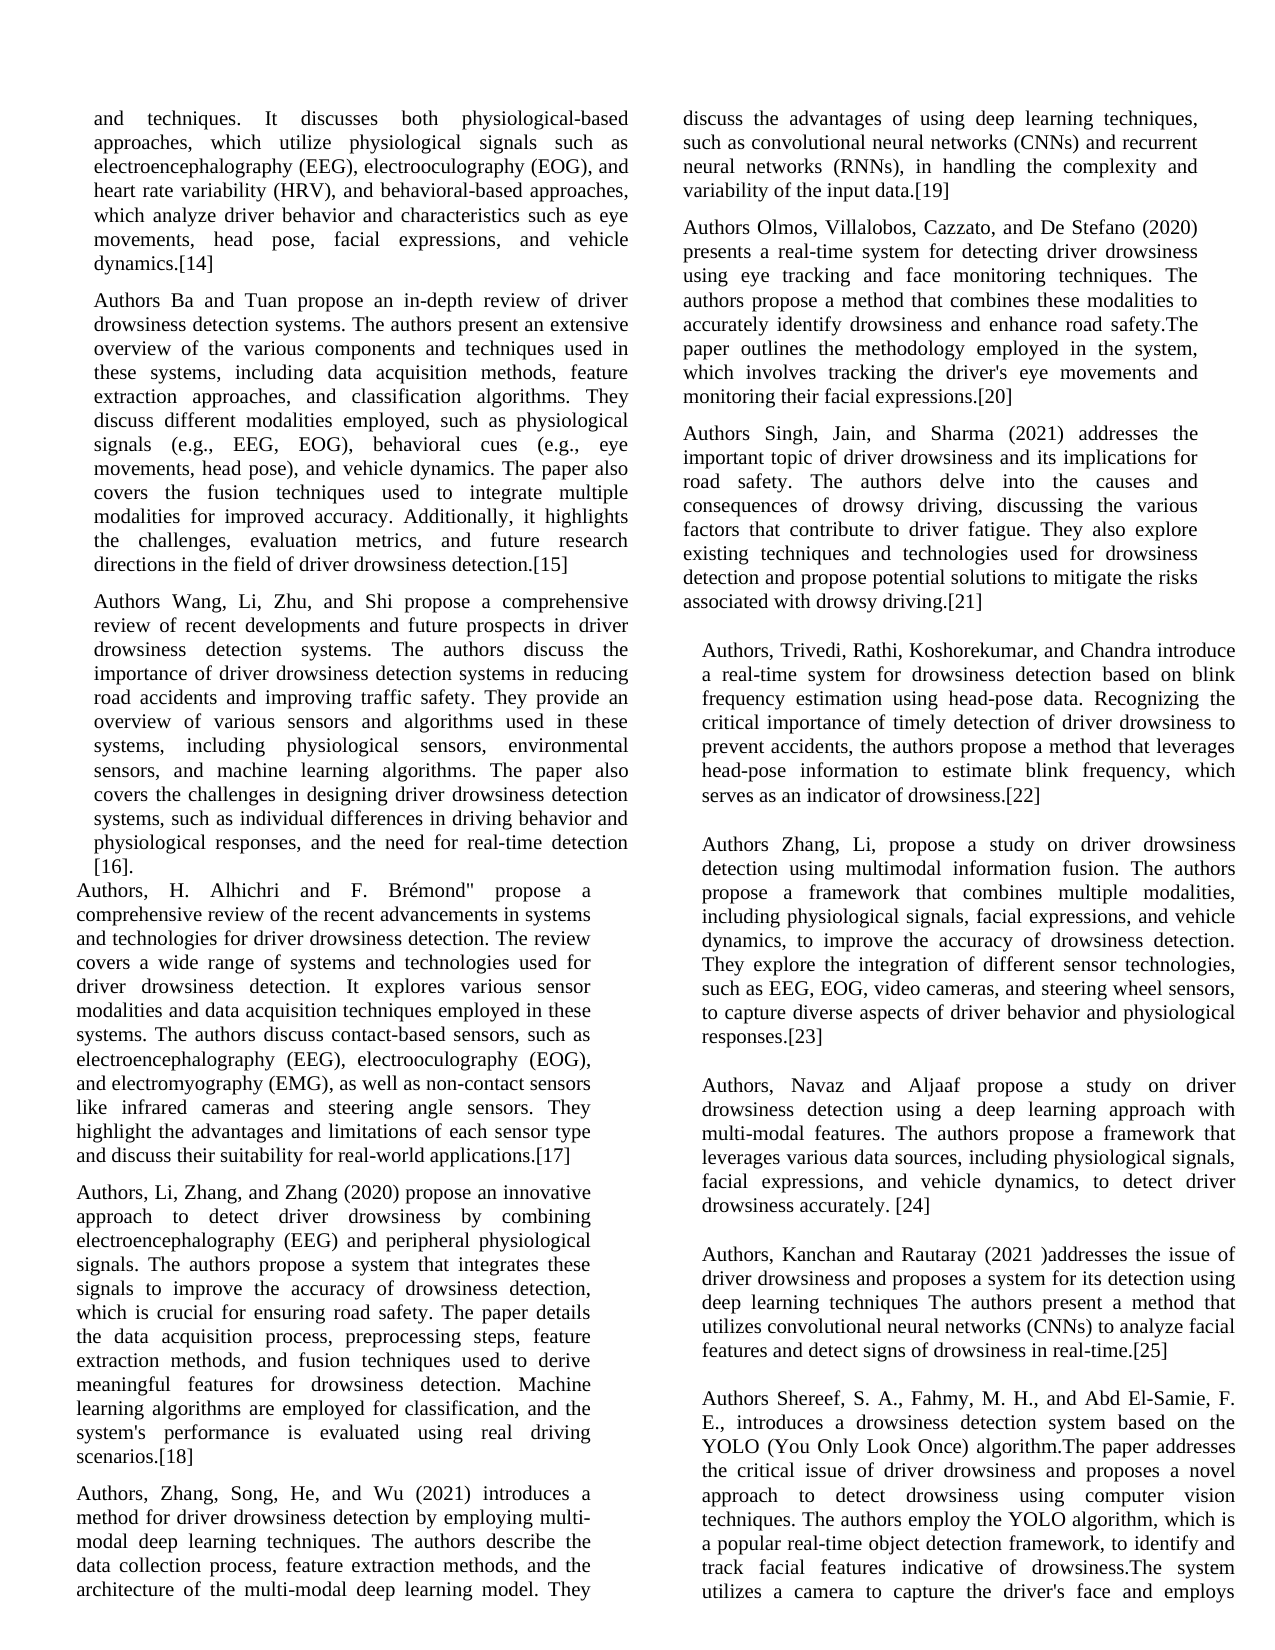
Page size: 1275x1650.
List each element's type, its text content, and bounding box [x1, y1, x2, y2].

text Authors Zhang, Li, propose a study on driver drowsiness detection using multimodal information fusion. The authors propose a framework that combines multiple modalities, including physiological signals, facial expressions, and vehicle dynamics, to improve the accuracy of drowsiness detection. They explore the integration of different sensor technologies, such as EEG, EOG, video cameras, and steering wheel sensors, to capture diverse aspects of driver behavior and physiological responses.[23] [702, 832, 1236, 1048]
text Authors, Zhang, Song, He, and Wu (2021) introduces a method for driver drowsiness detection by employing multi-modal deep learning techniques. The authors describe the data collection process, feature extraction methods, and the architecture of the multi-modal deep learning model. They discuss the advantages of using deep learning techniques, such as convolutional neural networks (CNNs) and recurrent neural networks (RNNs), in handling the complexity and variability of the input data.[19] [683, 106, 1198, 202]
text Authors Ba and Tuan propose an in-depth review of driver drowsiness detection systems. The authors present an extensive overview of the various components and techniques used in these systems, including data acquisition methods, feature extraction approaches, and classification algorithms. They discuss different modalities employed, such as physiological signals (e.g., EEG, EOG), behavioral cues (e.g., eye movements, head pose), and vehicle dynamics. The paper also covers the fusion techniques used to integrate multiple modalities for improved accuracy. Additionally, it highlights the challenges, evaluation metrics, and future research directions in the field of driver drowsiness detection.[15] [93, 287, 629, 576]
text Authors, Trivedi, Rathi, Koshorekumar, and Chandra introduce a real-time system for drowsiness detection based on blink frequency estimation using head-pose data. Recognizing the critical importance of timely detection of driver drowsiness to prevent accidents, the authors propose a method that leverages head-pose information to estimate blink frequency, which serves as an indicator of drowsiness.[22] [702, 638, 1236, 807]
text Authors, H. Alhichri and F. Brémond" propose a comprehensive review of the recent advancements in systems and technologies for driver drowsiness detection. The review covers a wide range of systems and technologies used for driver drowsiness detection. It explores various sensor modalities and data acquisition techniques employed in these systems. The authors discuss contact-based sensors, such as electroencephalography (EEG), electrooculography (EOG), and electromyography (EMG), as well as non-contact sensors like infrared cameras and steering angle sensors. They highlight the advantages and limitations of each sensor type and discuss their suitability for real-world applications.[17] [76, 878, 591, 1167]
text Authors, Li, Zhang, and Zhang (2020) propose an innovative approach to detect driver drowsiness by combining electroencephalography (EEG) and peripheral physiological signals. The authors propose a system that integrates these signals to improve the accuracy of drowsiness detection, which is crucial for ensuring road safety. The paper details the data acquisition process, preprocessing steps, feature extraction methods, and fusion techniques used to derive meaningful features for drowsiness detection. Machine learning algorithms are employed for classification, and the system's performance is evaluated using real driving scenarios.[18] [76, 1179, 591, 1468]
text Authors, Navaz and Aljaaf propose a study on driver drowsiness detection using a deep learning approach with multi-modal features. The authors propose a framework that leverages various data sources, including physiological signals, facial expressions, and vehicle dynamics, to detect driver drowsiness accurately. [24] [702, 1073, 1236, 1217]
text Authors Olmos, Villalobos, Cazzato, and De Stefano (2020) presents a real-time system for detecting driver drowsiness using eye tracking and face monitoring techniques. The authors propose a method that combines these modalities to accurately identify drowsiness and enhance road safety.The paper outlines the methodology employed in the system, which involves tracking the driver's eye movements and monitoring their facial expressions.[20] [683, 215, 1198, 408]
text Authors, Kanchan and Rautaray (2021 )addresses the issue of driver drowsiness and proposes a system for its detection using deep learning techniques The authors present a method that utilizes convolutional neural networks (CNNs) to analyze facial features and detect signs of drowsiness in real-time.[25] [702, 1241, 1236, 1362]
text Authors Wang, Li, Zhu, and Shi propose a comprehensive review of recent developments and future prospects in driver drowsiness detection systems. The authors discuss the importance of driver drowsiness detection systems in reducing road accidents and improving traffic safety. They provide an overview of various sensors and algorithms used in these systems, including physiological sensors, environmental sensors, and machine learning algorithms. The paper also covers the challenges in designing driver drowsiness detection systems, such as individual differences in driving behavior and physiological responses, and the need for real-time detection [16]. [93, 589, 629, 878]
text Authors, Zhang, Song, He, and Wu (2021) introduces a method for driver drowsiness detection by employing multi-modal deep learning techniques. The authors describe the data collection process, feature extraction methods, and the architecture of the multi-modal deep learning model. They discuss the advantages of using deep learning techniques, such as convolutional neural networks (CNNs) and recurrent neural networks (RNNs), in handling the complexity and variability of the input data.[19] [76, 1481, 591, 1601]
text Authors Singh, Jain, and Sharma (2021) addresses the important topic of driver drowsiness and its implications for road safety. The authors delve into the causes and consequences of drowsy driving, discussing the various factors that contribute to driver fatigue. They also explore existing techniques and technologies used for drowsiness detection and propose potential solutions to mitigate the risks associated with drowsy driving.[21] [683, 421, 1198, 613]
